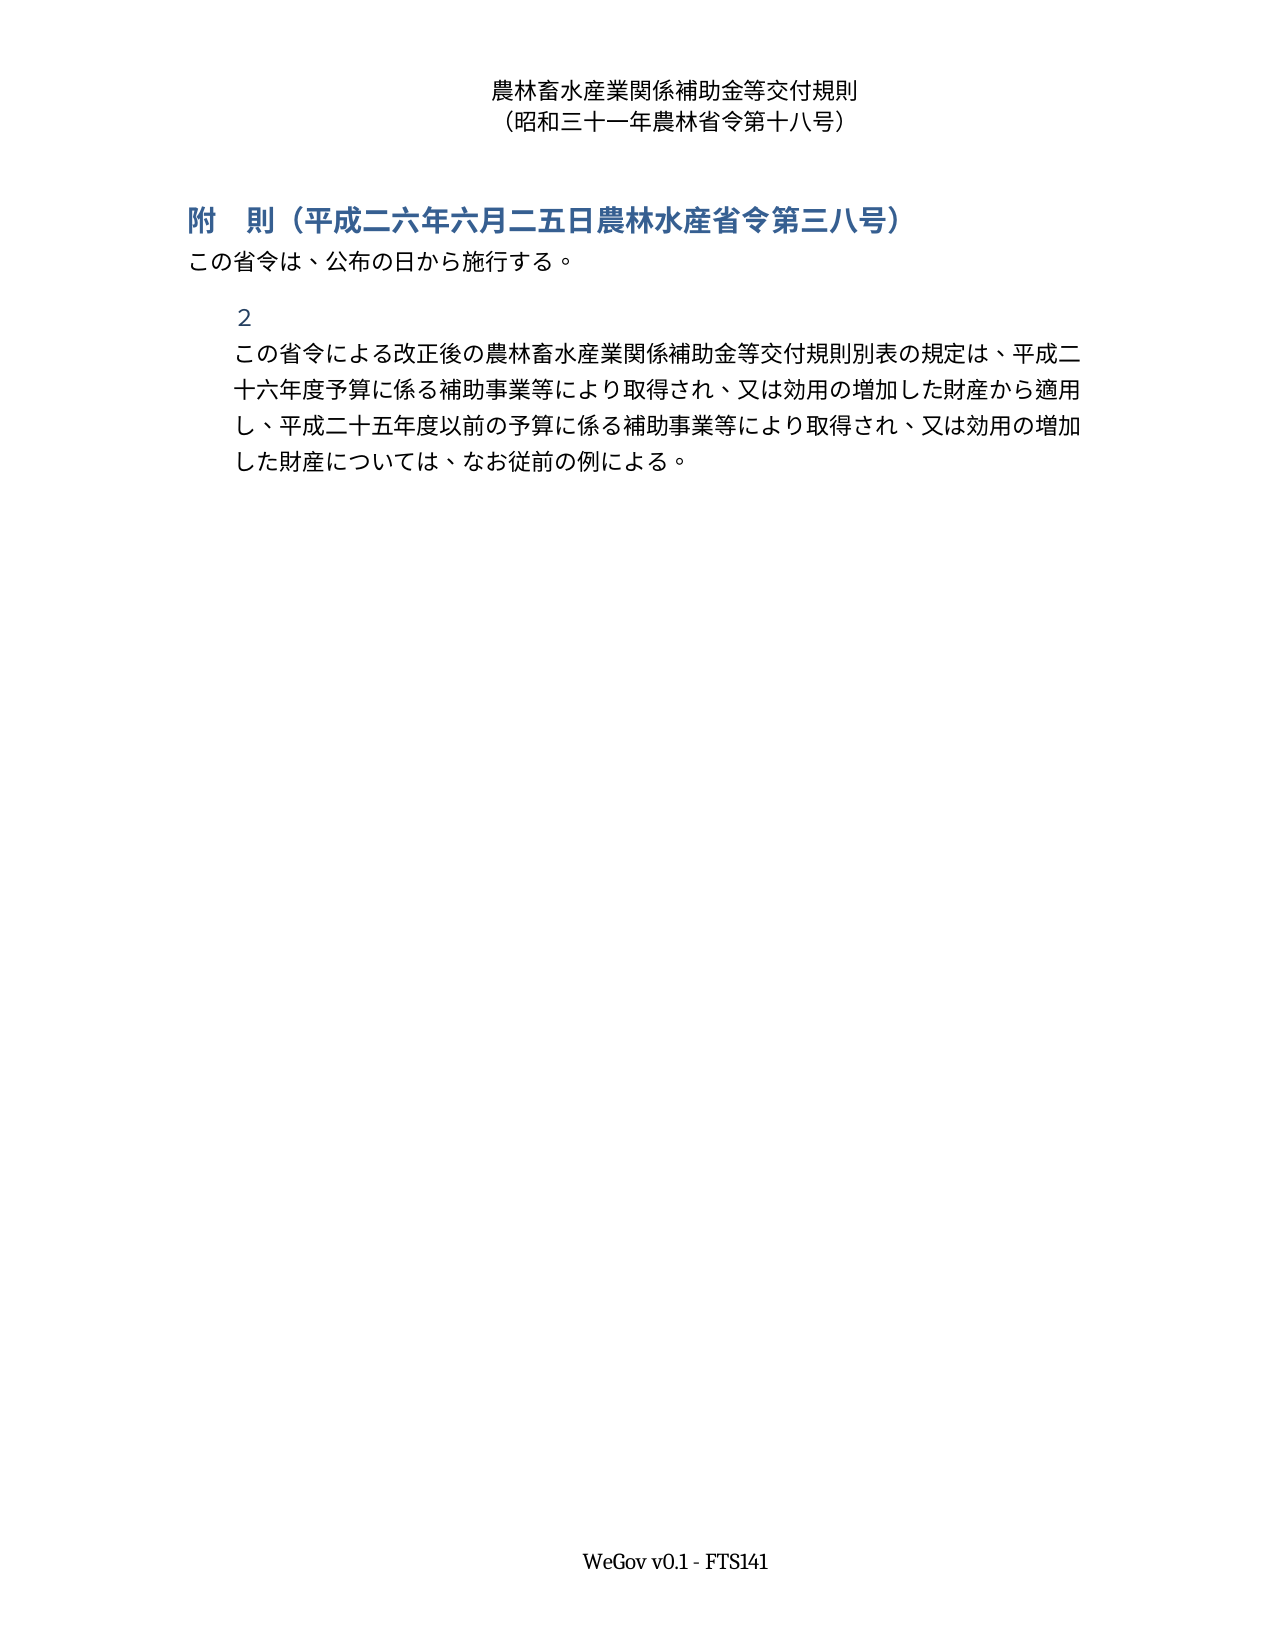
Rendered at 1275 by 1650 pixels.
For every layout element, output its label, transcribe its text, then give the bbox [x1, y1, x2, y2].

text この省令による改正後の農林畜水産業関係補助金等交付規則別表の規定は、平成二十六年度予算に係る補助事業等により取得され、又は効用の増加した財産から適用し、平成二十五年度以前の予算に係る補助事業等により取得され、又は効用の増加した財産については、なお従前の例による。 [233, 338, 1087, 477]
subtitle 附 則（平成二六年六月二五日農林水産省令第三八号） [187, 200, 1087, 240]
subtitle ２ [233, 302, 1087, 334]
text この省令は、公布の日から施行する。 [187, 246, 1087, 277]
